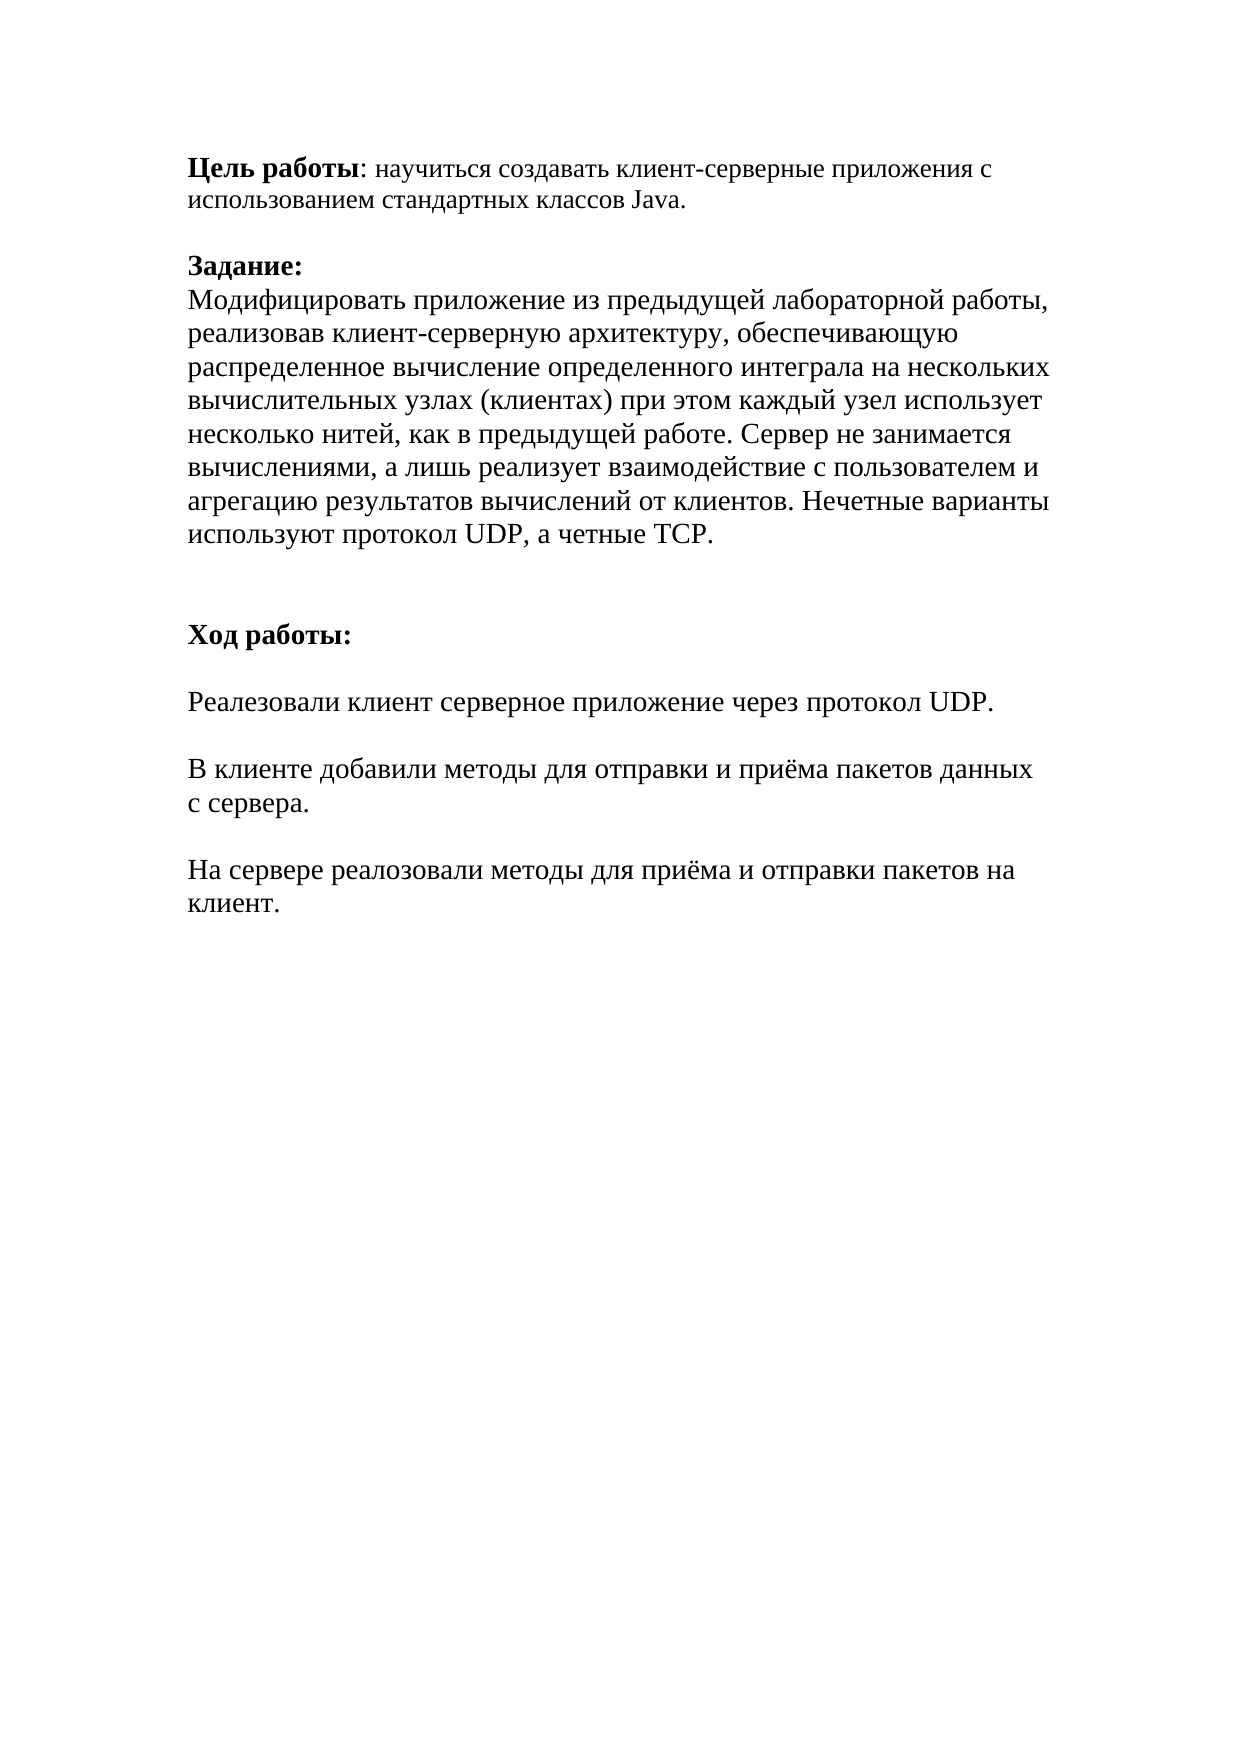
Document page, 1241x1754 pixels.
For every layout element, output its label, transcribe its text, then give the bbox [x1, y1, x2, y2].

text На сервере реалозовали методы для приёма и отправки пакетов на клиент. [187, 852, 1053, 919]
text В клиенте добавили методы для отправки и приёма пакетов данных с сервера. [187, 751, 1053, 818]
text Модифицировать приложение из предыдущей лабораторной работы, реализовав клиент-серверную архитектуру, обеспечивающую распределенное вычисление определенного интеграла на нескольких вычислительных узлах (клиентах) при этом каждый узел использует несколько нитей, как в предыдущей работе. Сервер не занимается вычислениями, а лишь реализует взаимодействие с пользователем и агрегацию результатов вычислений от клиентов. Нечетные варианты используют протокол UDP, а четные TCP. [187, 282, 1053, 550]
text Заданиe: [187, 248, 1053, 282]
text Ход работы: [187, 617, 1053, 651]
text Цель работы: научиться создавать клиент-серверные приложения c использованием стандартных классов Java. [187, 150, 1053, 215]
text Реалезовали клиент серверное приложение через протокол UDP. [187, 684, 1053, 718]
